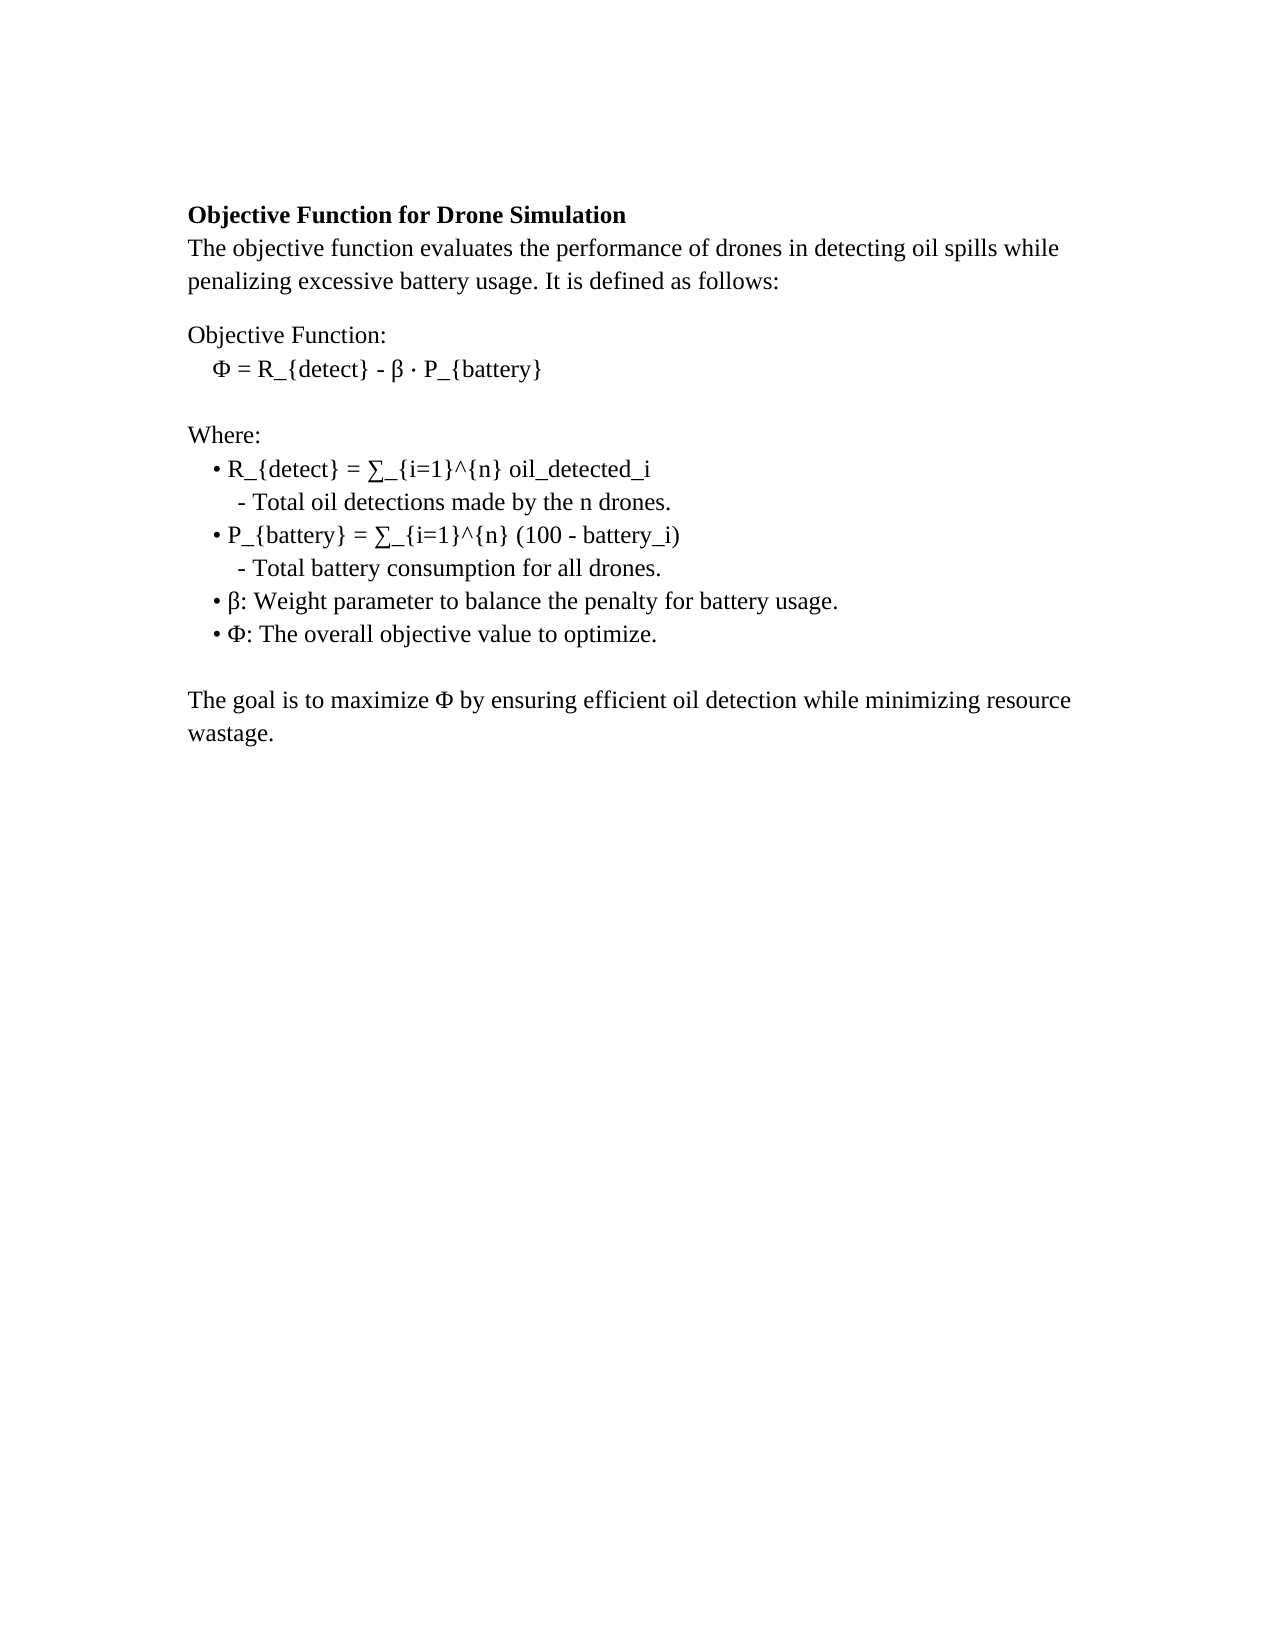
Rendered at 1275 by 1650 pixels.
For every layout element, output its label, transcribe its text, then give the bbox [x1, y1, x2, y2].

subtitle Objective Function for Drone Simulation [187, 200, 1087, 229]
text Objective Function: Φ = R_{detect} - β ⋅ P_{battery} Where: • R_{detect} = ∑_{i=1}^{n} oil_detected_i - Total oil detections made by the n drones. • P_{battery} = ∑_{i=1}^{n} (100 - battery_i) - Total battery consumption for all drones. • β: Weight parameter to balance the penalty for battery usage. • Φ: The overall objective value to optimize. The goal is to maximize Φ by ensuring efficient oil detection while minimizing resource wastage. [187, 320, 1087, 747]
text The objective function evaluates the performance of drones in detecting oil spills while penalizing excessive battery usage. It is defined as follows: [187, 233, 1087, 295]
